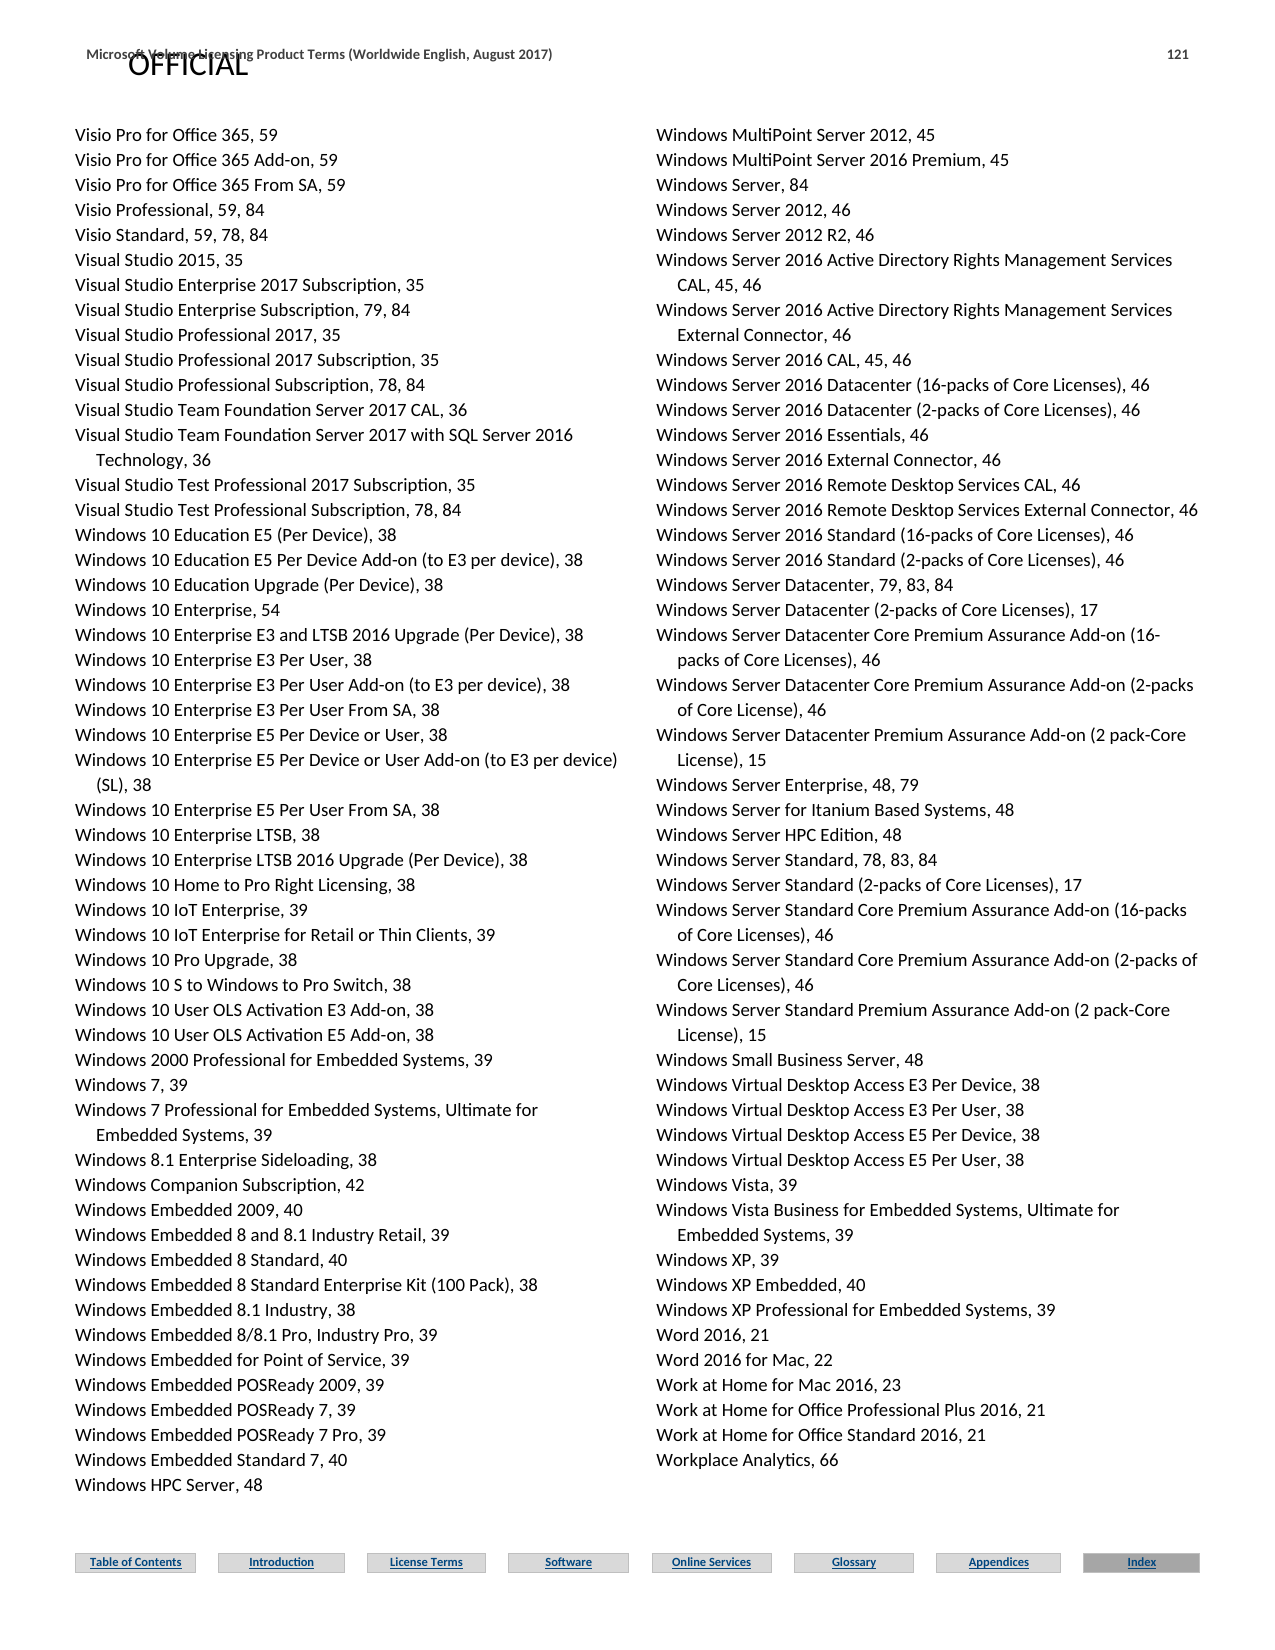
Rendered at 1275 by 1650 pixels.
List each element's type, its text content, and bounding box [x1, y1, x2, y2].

text Windows Embedded Standard 7, 40 [75, 1447, 619, 1472]
text Windows 2000 Professional for Embedded Systems, 39 [75, 1047, 619, 1072]
text Windows Virtual Desktop Access E5 Per User, 38 [656, 1147, 1200, 1172]
text Visual Studio Professional 2017, 35 [75, 322, 619, 347]
text Windows Server 2016 CAL, 45, 46 [656, 347, 1200, 372]
text Visual Studio 2015, 35 [75, 247, 619, 272]
text Windows Virtual Desktop Access E3 Per Device, 38 [656, 1072, 1200, 1097]
text Windows XP Embedded, 40 [656, 1272, 1200, 1297]
text Windows Server Datacenter Core Premium Assurance Add-on (16-packs of Core Licenses), 46 [656, 622, 1200, 672]
text Windows Server 2016 Active Directory Rights Management Services CAL, 45, 46 [656, 247, 1200, 297]
text Windows 10 Pro Upgrade, 38 [75, 947, 619, 972]
text Windows Server, 84 [656, 172, 1200, 197]
text Windows Server Datacenter (2-packs of Core Licenses), 17 [656, 597, 1200, 622]
text Windows 10 S to Windows to Pro Switch, 38 [75, 972, 619, 997]
text Windows Server Standard Premium Assurance Add-on (2 pack-Core License), 15 [656, 997, 1200, 1047]
text Visio Pro for Office 365 Add-on, 59 [75, 147, 619, 172]
text Windows 10 Education E5 Per Device Add-on (to E3 per device), 38 [75, 547, 619, 572]
text Windows 10 Education Upgrade (Per Device), 38 [75, 572, 619, 597]
text Windows Server 2016 Active Directory Rights Management Services External Connector, 46 [656, 297, 1200, 347]
text Windows 7 Professional for Embedded Systems, Ultimate for Embedded Systems, 39 [75, 1097, 619, 1147]
text Windows Vista, 39 [656, 1172, 1200, 1197]
text Visio Pro for Office 365 From SA, 59 [75, 172, 619, 197]
text Windows 10 Enterprise E5 Per User From SA, 38 [75, 797, 619, 822]
text Work at Home for Office Professional Plus 2016, 21 [656, 1397, 1200, 1422]
text Windows Vista Business for Embedded Systems, Ultimate for Embedded Systems, 39 [656, 1197, 1200, 1247]
text Windows Server Datacenter, 79, 83, 84 [656, 572, 1200, 597]
text Visual Studio Enterprise 2017 Subscription, 35 [75, 272, 619, 297]
text Windows Server Standard (2-packs of Core Licenses), 17 [656, 872, 1200, 897]
text Windows 10 User OLS Activation E5 Add-on, 38 [75, 1022, 619, 1047]
text Windows Server 2016 Standard (2-packs of Core Licenses), 46 [656, 547, 1200, 572]
text Windows 10 IoT Enterprise, 39 [75, 897, 619, 922]
text Windows Embedded 8 and 8.1 Industry Retail, 39 [75, 1222, 619, 1247]
text Windows 8.1 Enterprise Sideloading, 38 [75, 1147, 619, 1172]
text Windows Server Datacenter Core Premium Assurance Add-on (2-packs of Core License), 46 [656, 672, 1200, 722]
text Windows 10 User OLS Activation E3 Add-on, 38 [75, 997, 619, 1022]
text Windows Virtual Desktop Access E3 Per User, 38 [656, 1097, 1200, 1122]
text Windows 10 Enterprise, 54 [75, 597, 619, 622]
text Windows Server 2016 Remote Desktop Services CAL, 46 [656, 472, 1200, 497]
text Windows 10 Enterprise E5 Per Device or User Add-on (to E3 per device) (SL), 38 [75, 747, 619, 797]
text Windows Server for Itanium Based Systems, 48 [656, 797, 1200, 822]
text Windows Server HPC Edition, 48 [656, 822, 1200, 847]
text Windows Server 2016 Datacenter (2-packs of Core Licenses), 46 [656, 397, 1200, 422]
text Windows Server Standard Core Premium Assurance Add-on (16-packs of Core Licenses), 46 [656, 897, 1200, 947]
text Workplace Analytics, 66 [656, 1447, 1200, 1472]
text Visual Studio Professional Subscription, 78, 84 [75, 372, 619, 397]
text Windows Server Standard Core Premium Assurance Add-on (2-packs of Core Licenses), 46 [656, 947, 1200, 997]
text Word 2016 for Mac, 22 [656, 1347, 1200, 1372]
text Visual Studio Team Foundation Server 2017 CAL, 36 [75, 397, 619, 422]
text Windows 10 Enterprise E3 Per User Add-on (to E3 per device), 38 [75, 672, 619, 697]
text Windows Small Business Server, 48 [656, 1047, 1200, 1072]
text Windows MultiPoint Server 2016 Premium, 45 [656, 147, 1200, 172]
text Visual Studio Test Professional 2017 Subscription, 35 [75, 472, 619, 497]
text Windows Embedded 8 Standard, 40 [75, 1247, 619, 1272]
text Windows Server 2016 Standard (16-packs of Core Licenses), 46 [656, 522, 1200, 547]
text Visual Studio Professional 2017 Subscription, 35 [75, 347, 619, 372]
text Windows Virtual Desktop Access E5 Per Device, 38 [656, 1122, 1200, 1147]
text Windows Embedded 8 Standard Enterprise Kit (100 Pack), 38 [75, 1272, 619, 1297]
text Windows MultiPoint Server 2012, 45 [656, 122, 1200, 147]
text Windows Embedded 8/8.1 Pro, Industry Pro, 39 [75, 1322, 619, 1347]
text Windows Embedded 2009, 40 [75, 1197, 619, 1222]
text Windows 10 Education E5 (Per Device), 38 [75, 522, 619, 547]
text Windows Server 2016 External Connector, 46 [656, 447, 1200, 472]
text Windows Server 2016 Datacenter (16-packs of Core Licenses), 46 [656, 372, 1200, 397]
text Visio Standard, 59, 78, 84 [75, 222, 619, 247]
text Windows Embedded POSReady 7, 39 [75, 1397, 619, 1422]
text Visual Studio Enterprise Subscription, 79, 84 [75, 297, 619, 322]
text Windows HPC Server, 48 [75, 1472, 619, 1497]
text Windows 10 Home to Pro Right Licensing, 38 [75, 872, 619, 897]
text Windows XP Professional for Embedded Systems, 39 [656, 1297, 1200, 1322]
text Windows Server 2012, 46 [656, 197, 1200, 222]
text Windows Server 2016 Essentials, 46 [656, 422, 1200, 447]
text Windows Server Enterprise, 48, 79 [656, 772, 1200, 797]
text Windows 7, 39 [75, 1072, 619, 1097]
text Windows 10 Enterprise E3 Per User, 38 [75, 647, 619, 672]
text Windows Embedded for Point of Service, 39 [75, 1347, 619, 1372]
text Work at Home for Mac 2016, 23 [656, 1372, 1200, 1397]
text Windows Embedded POSReady 2009, 39 [75, 1372, 619, 1397]
text Windows Embedded 8.1 Industry, 38 [75, 1297, 619, 1322]
text Windows Embedded POSReady 7 Pro, 39 [75, 1422, 619, 1447]
text Work at Home for Office Standard 2016, 21 [656, 1422, 1200, 1447]
text Word 2016, 21 [656, 1322, 1200, 1347]
text Windows 10 Enterprise E5 Per Device or User, 38 [75, 722, 619, 747]
text Visio Pro for Office 365, 59 [75, 122, 619, 147]
text Windows 10 Enterprise LTSB, 38 [75, 822, 619, 847]
text Windows Server Datacenter Premium Assurance Add-on (2 pack-Core License), 15 [656, 722, 1200, 772]
text Windows Companion Subscription, 42 [75, 1172, 619, 1197]
text Windows 10 Enterprise E3 Per User From SA, 38 [75, 697, 619, 722]
text Visual Studio Test Professional Subscription, 78, 84 [75, 497, 619, 522]
text Windows Server 2012 R2, 46 [656, 222, 1200, 247]
text Windows 10 Enterprise E3 and LTSB 2016 Upgrade (Per Device), 38 [75, 622, 619, 647]
text Visual Studio Team Foundation Server 2017 with SQL Server 2016 Technology, 36 [75, 422, 619, 472]
text Windows XP, 39 [656, 1247, 1200, 1272]
text Windows 10 IoT Enterprise for Retail or Thin Clients, 39 [75, 922, 619, 947]
text Windows 10 Enterprise LTSB 2016 Upgrade (Per Device), 38 [75, 847, 619, 872]
text Windows Server Standard, 78, 83, 84 [656, 847, 1200, 872]
text Windows Server 2016 Remote Desktop Services External Connector, 46 [656, 497, 1200, 522]
text Visio Professional, 59, 84 [75, 197, 619, 222]
